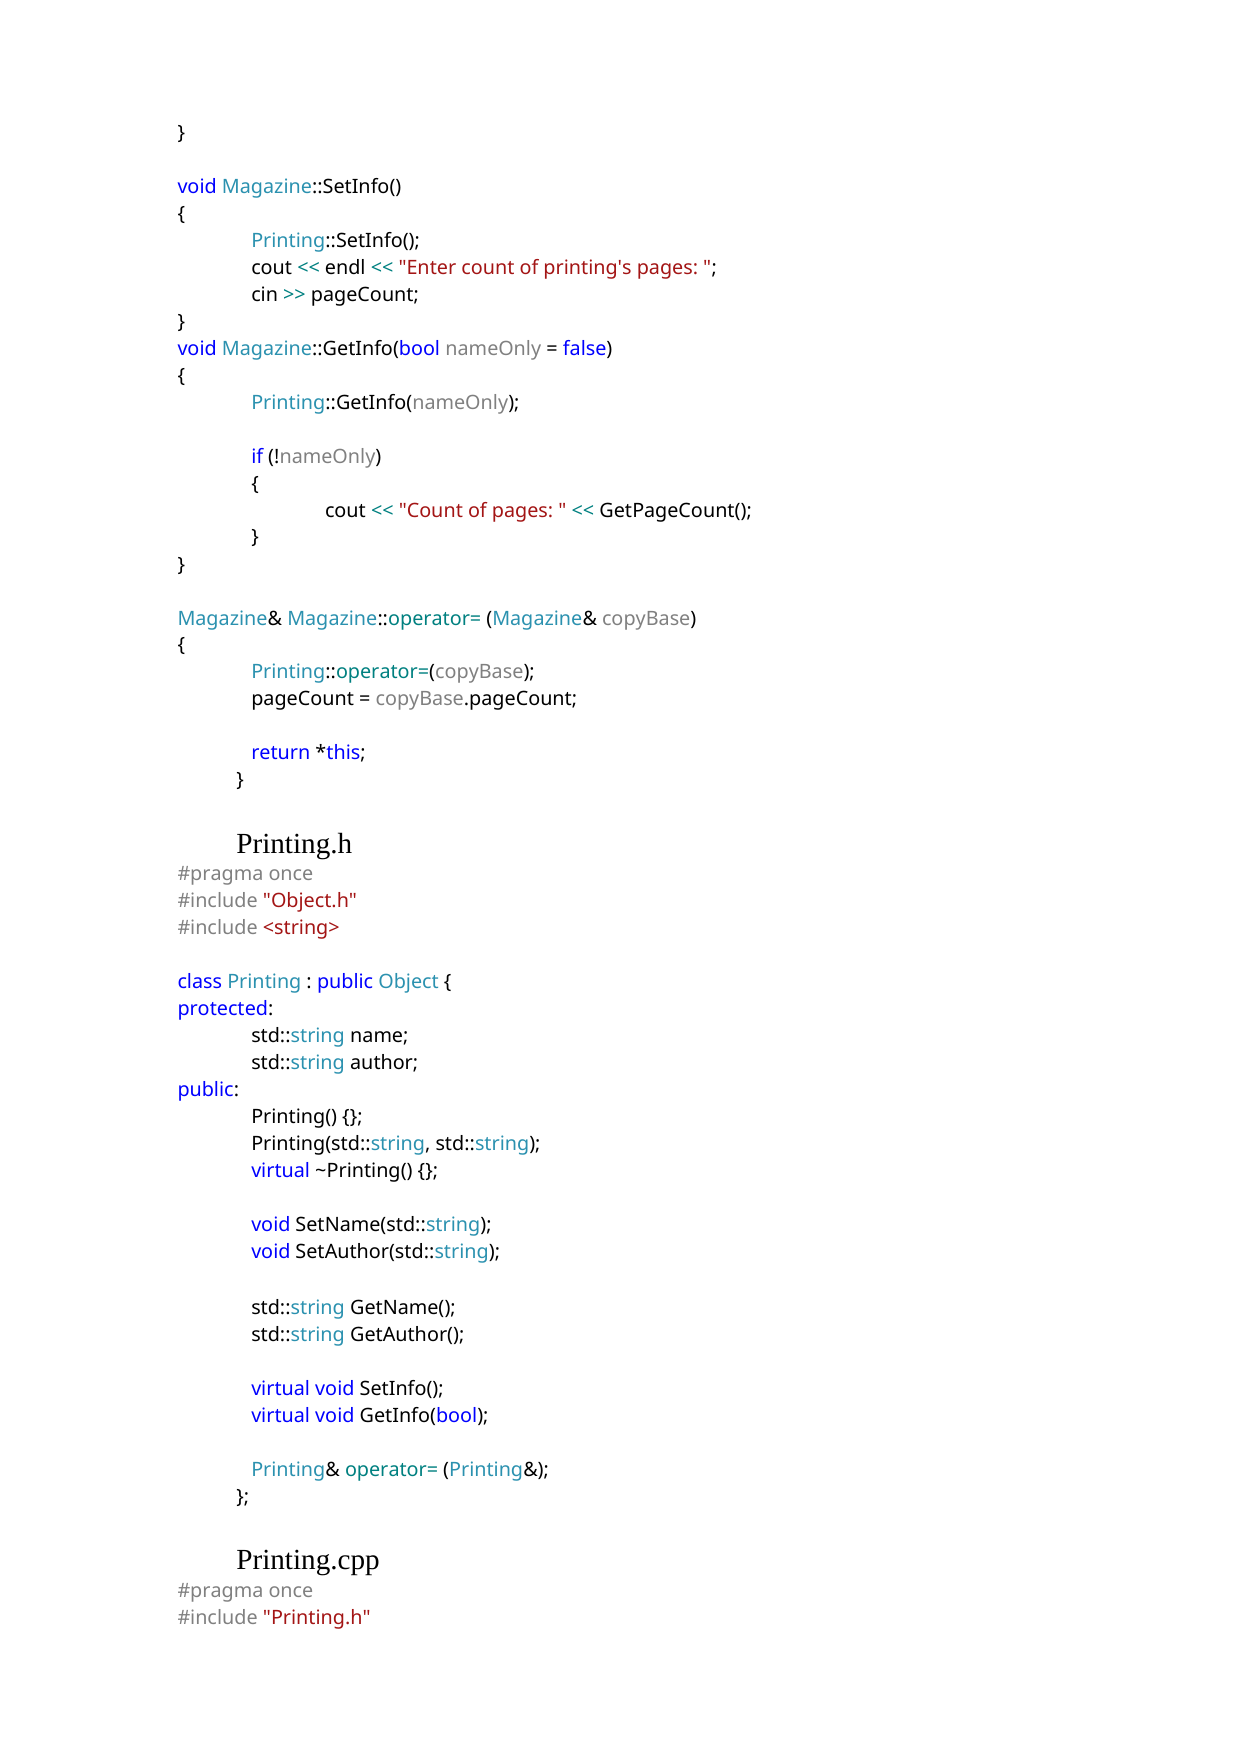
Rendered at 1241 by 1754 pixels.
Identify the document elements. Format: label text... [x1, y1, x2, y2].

text pageCount = copyBase.pageCount; [177, 685, 1152, 712]
text Printing.h [177, 826, 1152, 860]
text void SetAuthor(std::string); [177, 1237, 1152, 1264]
text } [177, 550, 1152, 577]
text #include <string> [177, 914, 1152, 941]
text Printing(std::string, std::string); [177, 1129, 1152, 1156]
text virtual void SetInfo(); [177, 1374, 1152, 1401]
text } [177, 523, 1152, 550]
text std::string name; [177, 1022, 1152, 1048]
text } [177, 766, 1152, 793]
text { [177, 199, 1152, 226]
text protected: [177, 994, 1152, 1022]
text class Printing : public Object { [177, 968, 1152, 994]
text if (!nameOnly) [177, 442, 1152, 469]
text std::string GetAuthor(); [177, 1320, 1152, 1347]
text Magazine& Magazine::operator= (Magazine& copyBase) [177, 604, 1152, 631]
text Printing.cpp [177, 1542, 1152, 1576]
text Printing::SetInfo(); [177, 226, 1152, 253]
text Printing& operator= (Printing&); [177, 1455, 1152, 1482]
text std::string author; [177, 1048, 1152, 1076]
text #pragma once [177, 1576, 1152, 1603]
text cout << endl << "Enter count of printing's pages: "; [177, 253, 1152, 280]
text cin >> pageCount; [177, 280, 1152, 307]
text Printing() {}; [177, 1102, 1152, 1129]
text #include "Printing.h" [177, 1603, 1152, 1630]
text void SetName(std::string); [177, 1210, 1152, 1237]
text void Magazine::GetInfo(bool nameOnly = false) [177, 334, 1152, 361]
text cout << "Count of pages: " << GetPageCount(); [177, 496, 1152, 523]
text Printing::operator=(copyBase); [177, 658, 1152, 685]
text virtual ~Printing() {}; [177, 1156, 1152, 1183]
text virtual void GetInfo(bool); [177, 1401, 1152, 1428]
text public: [177, 1076, 1152, 1102]
text void Magazine::SetInfo() [177, 172, 1152, 199]
text #pragma once [177, 860, 1152, 887]
text } [177, 118, 1152, 145]
text { [177, 631, 1152, 658]
text #include "Object.h" [177, 887, 1152, 914]
text return *this; [177, 739, 1152, 766]
text { [177, 469, 1152, 496]
text Printing::GetInfo(nameOnly); [177, 388, 1152, 415]
text } [177, 307, 1152, 334]
text { [177, 361, 1152, 388]
text std::string GetName(); [177, 1293, 1152, 1320]
text }; [177, 1482, 1152, 1509]
